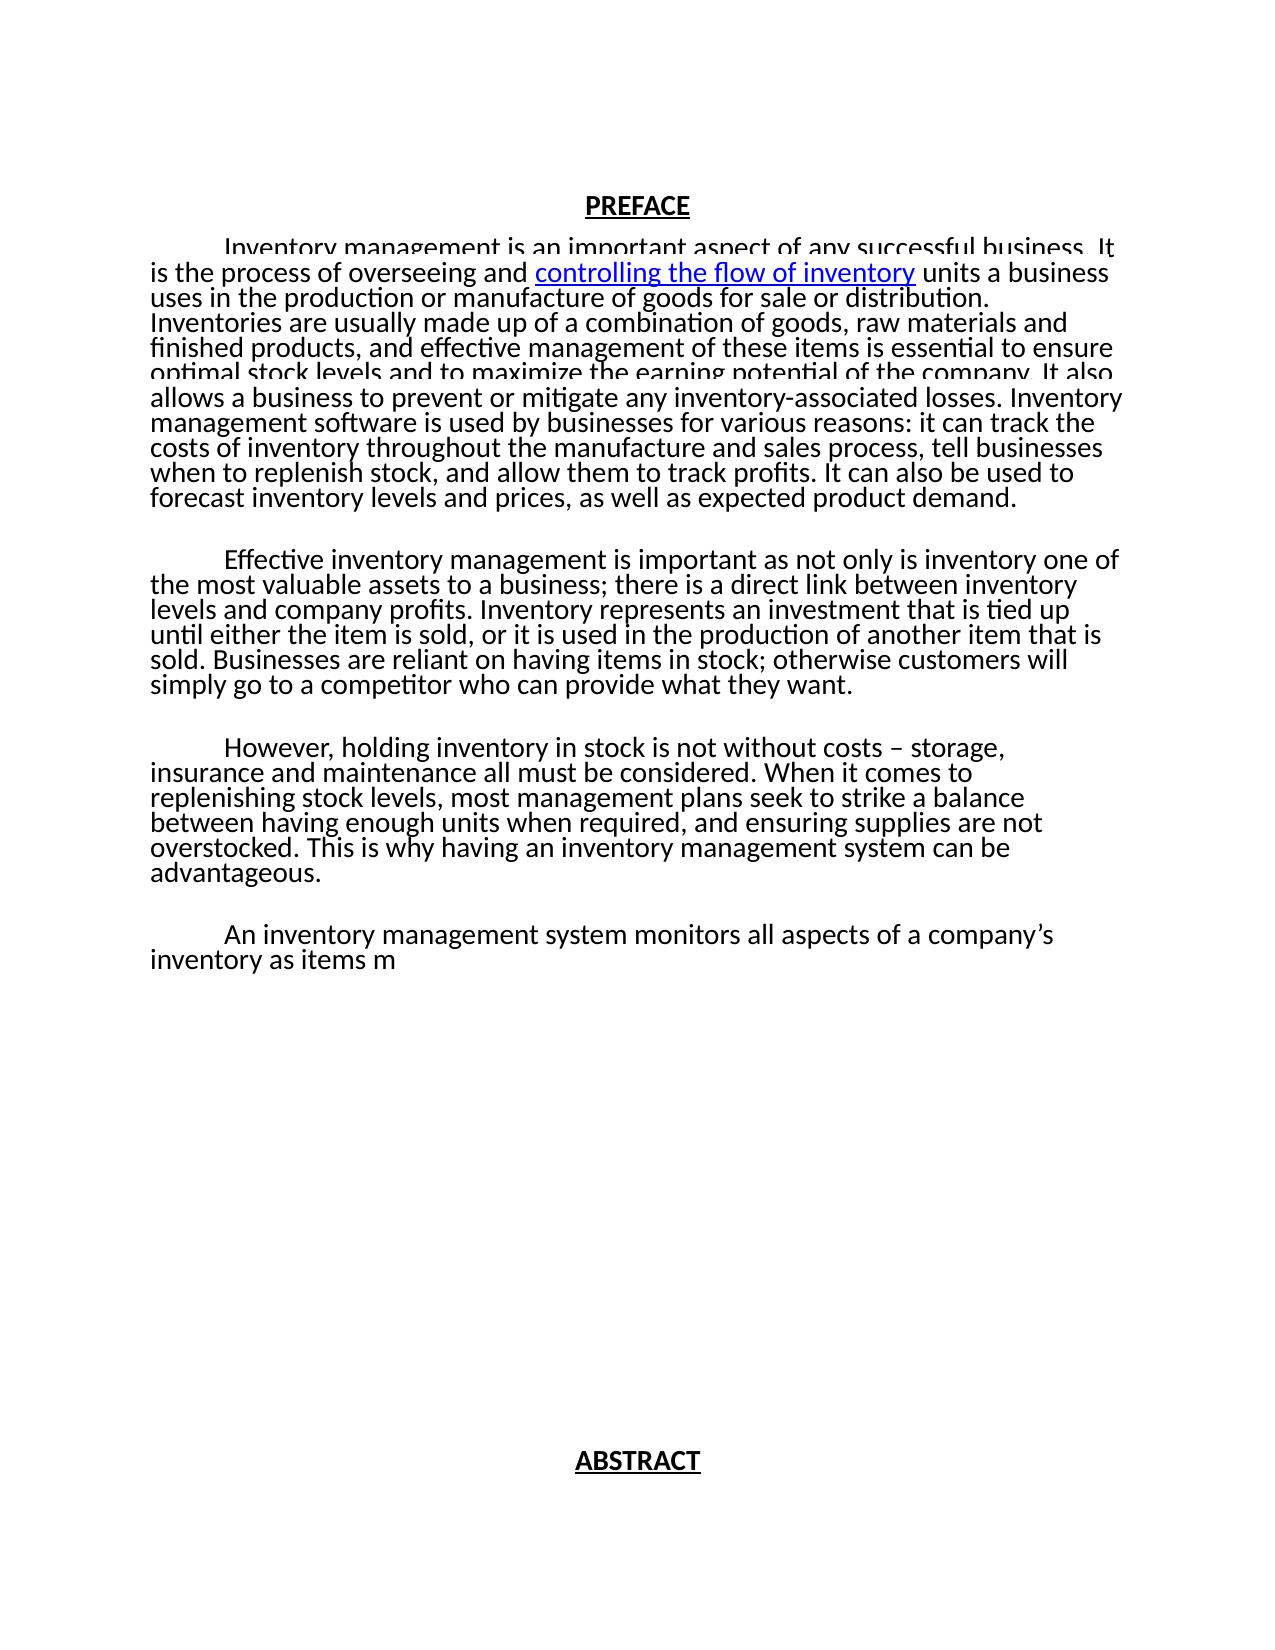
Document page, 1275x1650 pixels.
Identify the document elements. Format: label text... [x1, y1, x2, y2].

text Effective inventory management is important as not only is inventory one of the most valuable assets to a business; there is a direct link between inventory levels and company profits. Inventory represents an investment that is tied up until either the item is sold, or it is used in the production of another item that is sold. Businesses are reliant on having items in stock; otherwise customers will simply go to a competitor who can provide what they want. [854, 550, 1125, 700]
text PREFACE [150, 194, 1125, 221]
text An inventory management system monitors all aspects of a company’s inventory as items m [396, 925, 1125, 975]
text However, holding inventory in stock is not without costs – storage, insurance and maintenance all must be considered. When it comes to replenishing stock levels, most management plans seek to strike a balance between having enough units when required, and ensuring supplies are not overstocked. This is why having an inventory management system can be advantageous. [322, 737, 1125, 887]
text ABSTRACT [150, 1449, 1125, 1476]
